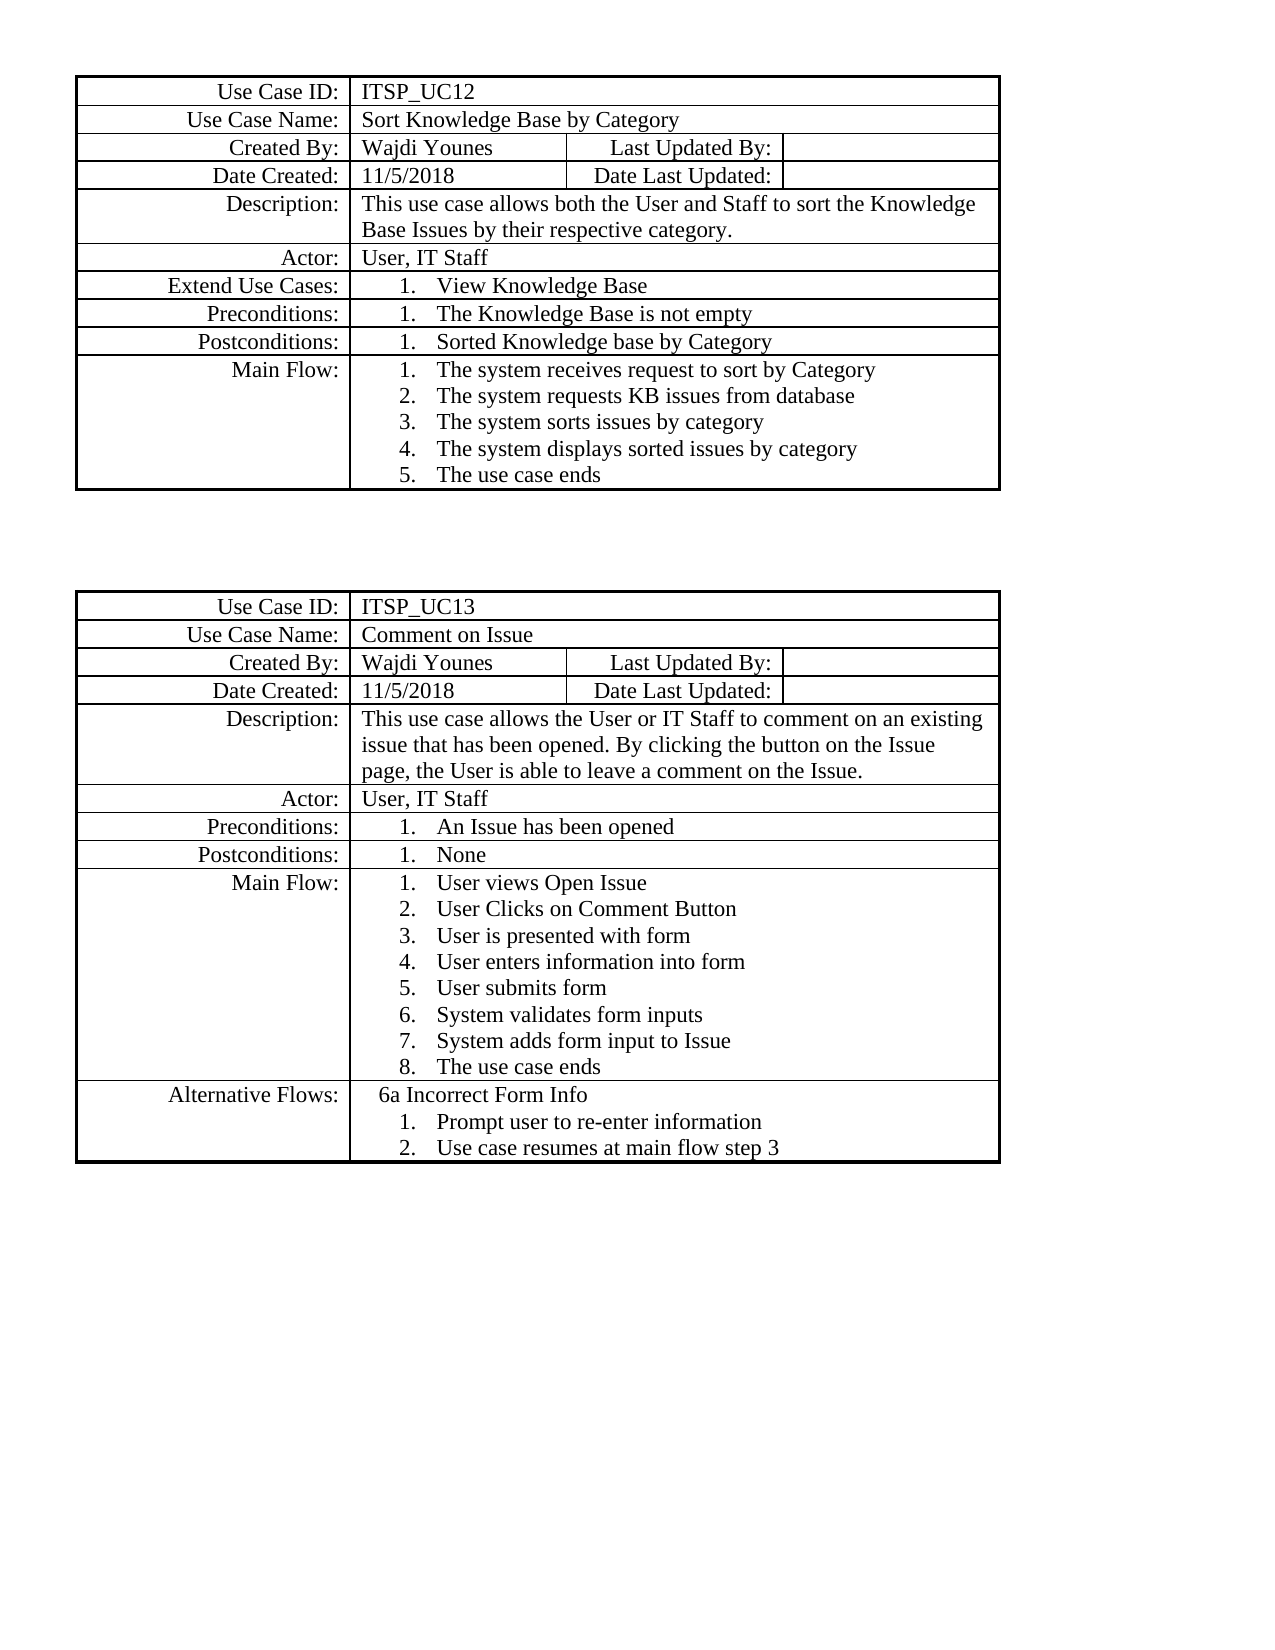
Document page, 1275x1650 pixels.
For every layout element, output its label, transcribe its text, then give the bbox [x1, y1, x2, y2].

table_cell Actor: [78, 785, 349, 812]
table_cell Date Last Updated: [567, 162, 782, 188]
table_cell Actor: [78, 244, 349, 270]
table_cell Postconditions: [78, 841, 349, 867]
table_cell Wajdi Younes [351, 134, 566, 160]
table_cell View Knowledge Base [351, 272, 998, 298]
table_header ITSP_UC13 [351, 593, 998, 619]
table_cell [784, 162, 998, 188]
table_cell Preconditions: [78, 300, 349, 326]
table_cell This use case allows the User or IT Staff to comment on an existing issue that has been opened. By clicking the button on the Issue page, the User is able to leave a comment on the Issue. [351, 705, 998, 784]
table_cell Last Updated By: [567, 134, 782, 160]
table_cell The system receives request to sort by Category The system requests KB issues from database The system sorts issues by category The system displays sorted issues by category The use case ends [351, 356, 998, 487]
table_cell Description: [78, 190, 349, 242]
table_cell [784, 134, 998, 160]
table_cell Comment on Issue [351, 621, 998, 647]
table_cell 11/5/2018 [351, 162, 566, 188]
table_cell [784, 677, 998, 703]
table_cell Wajdi Younes [351, 649, 566, 675]
table_cell 6a Incorrect Form Info Prompt user to re-enter information Use case resumes at main flow step 3 [351, 1081, 998, 1160]
table_cell Description: [78, 705, 349, 784]
table_cell Sort Knowledge Base by Category [351, 106, 998, 132]
table_cell Use Case Name: [78, 621, 349, 647]
table_cell Date Created: [78, 162, 349, 188]
table_cell Alternative Flows: [78, 1081, 349, 1160]
table_cell None [351, 841, 998, 867]
table_cell Use Case Name: [78, 106, 349, 132]
table_header Use Case ID: [78, 593, 349, 619]
table_cell Last Updated By: [567, 649, 782, 675]
table_cell 11/5/2018 [351, 677, 566, 703]
table_cell Preconditions: [78, 813, 349, 839]
table_cell Sorted Knowledge base by Category [351, 328, 998, 354]
table_cell User, IT Staff [351, 785, 998, 812]
table_cell An Issue has been opened [351, 813, 998, 839]
table_cell Main Flow: [78, 869, 349, 1080]
table_cell This use case allows both the User and Staff to sort the Knowledge Base Issues by their respective category. [351, 190, 998, 242]
table_cell Main Flow: [78, 356, 349, 487]
table_cell Date Last Updated: [567, 677, 782, 703]
table_cell Postconditions: [78, 328, 349, 354]
table_cell Extend Use Cases: [78, 272, 349, 298]
table_header Use Case ID: [78, 78, 349, 104]
table_header ITSP_UC12 [351, 78, 998, 104]
table_cell [784, 649, 998, 675]
table_cell Created By: [78, 134, 349, 160]
table_cell User views Open Issue User Clicks on Comment Button User is presented with form User enters information into form User submits form System validates form inputs System adds form input to Issue The use case ends [351, 869, 998, 1080]
table_cell Date Created: [78, 677, 349, 703]
table_cell The Knowledge Base is not empty [351, 300, 998, 326]
table_cell Created By: [78, 649, 349, 675]
table_cell User, IT Staff [351, 244, 998, 270]
